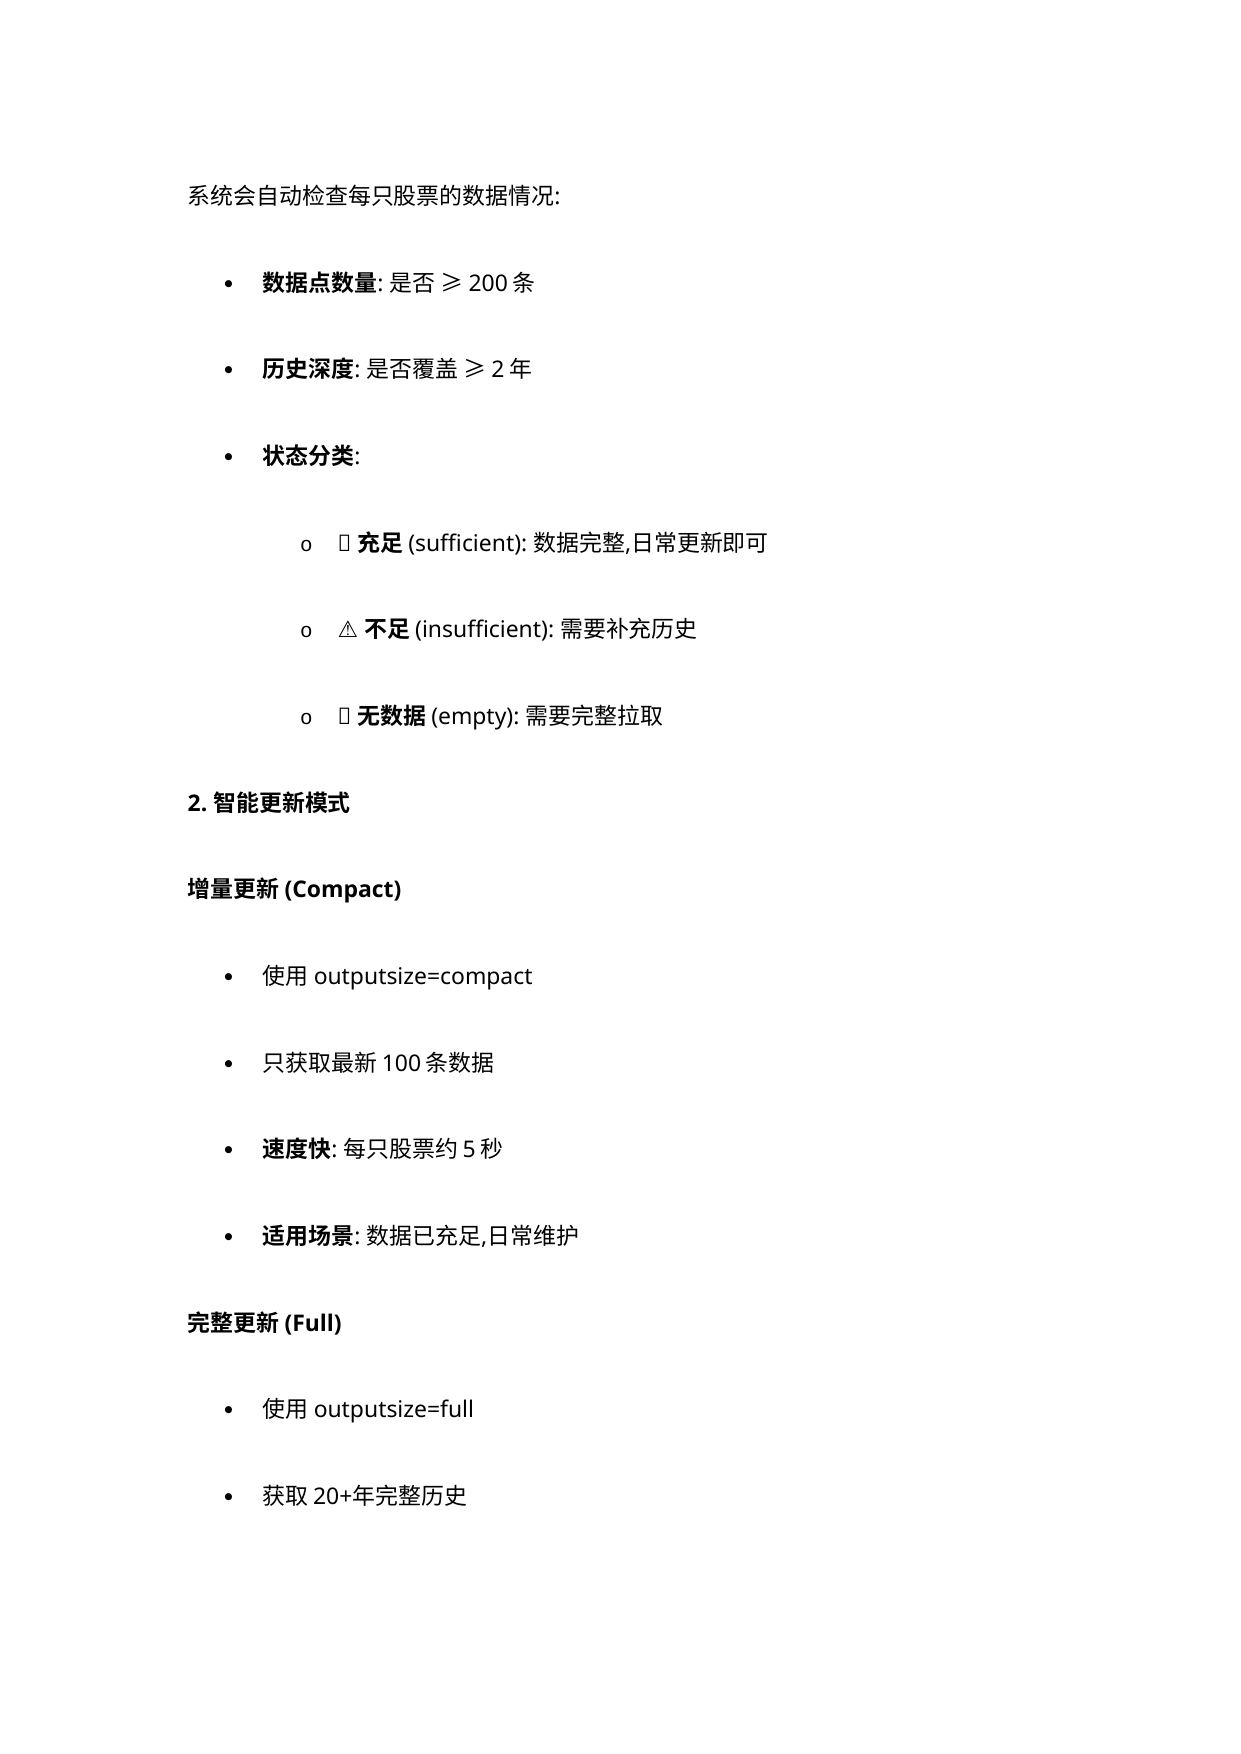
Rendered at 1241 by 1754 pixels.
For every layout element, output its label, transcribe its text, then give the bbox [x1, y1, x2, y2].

list 获取20+年完整历史 [225, 1462, 1053, 1527]
list 使用 outputsize=full [225, 1375, 1053, 1440]
list 状态分类: [225, 422, 1053, 487]
list 数据点数量: 是否 ≥ 200条 [225, 249, 1053, 314]
list 速度快: 每只股票约5秒 [225, 1115, 1053, 1180]
text 增量更新 (Compact) [187, 855, 1053, 920]
text 系统会自动检查每只股票的数据情况: [187, 162, 1053, 227]
text 2. 智能更新模式 [187, 769, 1053, 834]
list ✅ 充足 (sufficient): 数据完整,日常更新即可 [300, 509, 1053, 574]
list 使用 outputsize=compact [225, 942, 1053, 1007]
list 适用场景: 数据已充足,日常维护 [225, 1202, 1053, 1267]
list 只获取最新100条数据 [225, 1029, 1053, 1094]
list ❌ 无数据 (empty): 需要完整拉取 [300, 682, 1053, 747]
text 完整更新 (Full) [187, 1289, 1053, 1354]
list ⚠️ 不足 (insufficient): 需要补充历史 [300, 595, 1053, 660]
list 历史深度: 是否覆盖 ≥ 2年 [225, 335, 1053, 400]
